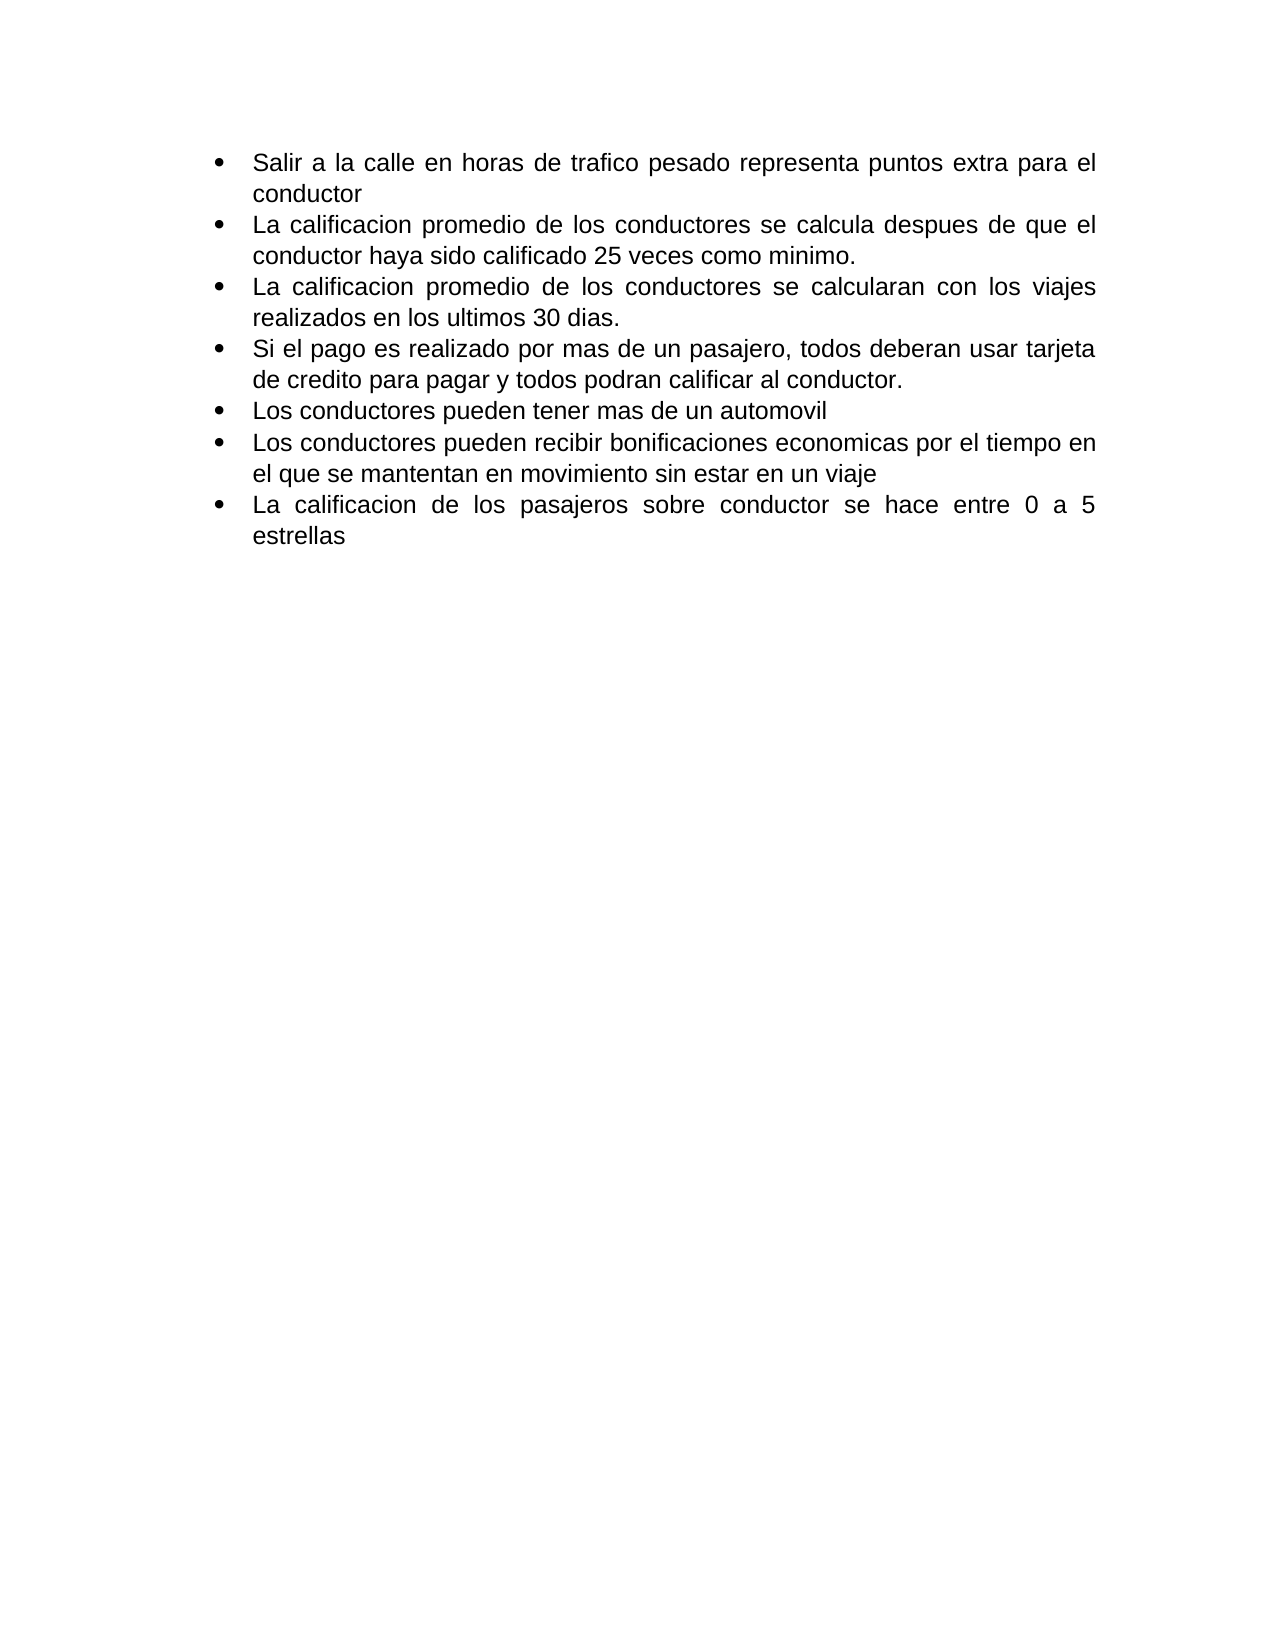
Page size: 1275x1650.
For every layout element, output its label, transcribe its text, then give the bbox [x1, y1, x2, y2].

list Los conductores pueden recibir bonificaciones economicas por el tiempo en el que se mantentan en movimiento sin estar en un viaje [215, 427, 1098, 487]
list Los conductores pueden tener mas de un automovil [215, 396, 1098, 425]
list Salir a la calle en horas de trafico pesado representa puntos extra para el conductor [215, 148, 1098, 207]
list La calificacion promedio de los conductores se calcula despues de que el conductor haya sido calificado 25 veces como minimo. [215, 210, 1098, 270]
list Si el pago es realizado por mas de un pasajero, todos deberan usar tarjeta de credito para pagar y todos podran calificar al conductor. [215, 334, 1098, 394]
list La calificacion promedio de los conductores se calcularan con los viajes realizados en los ultimos 30 dias. [215, 272, 1098, 332]
list La calificacion de los pasajeros sobre conductor se hace entre 0 a 5 estrellas [215, 490, 1098, 549]
